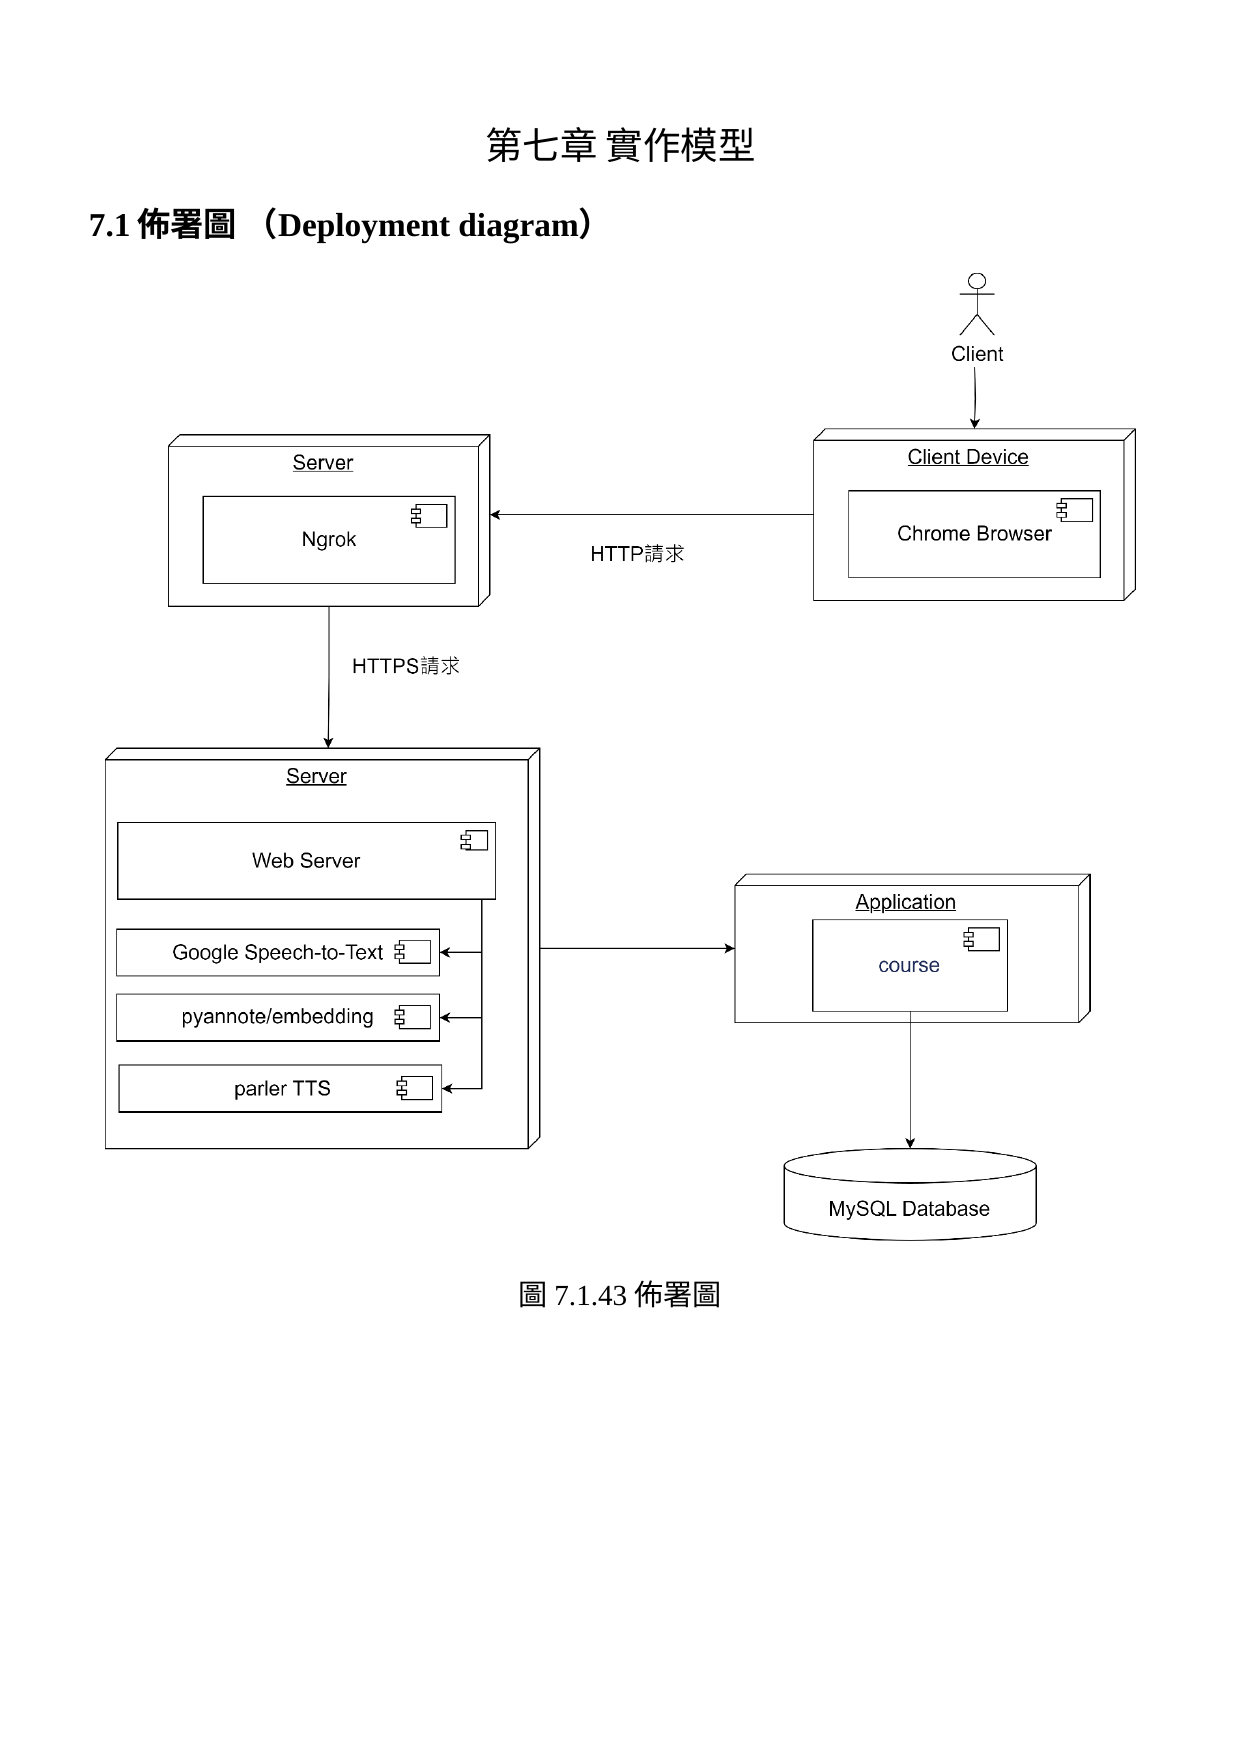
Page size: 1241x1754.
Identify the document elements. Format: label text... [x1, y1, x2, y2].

picture [93, 261, 1147, 1253]
subtitle 實作模型 [89, 103, 1152, 182]
subtitle 7.1佈署圖 （Deployment diagram） [89, 182, 1152, 262]
